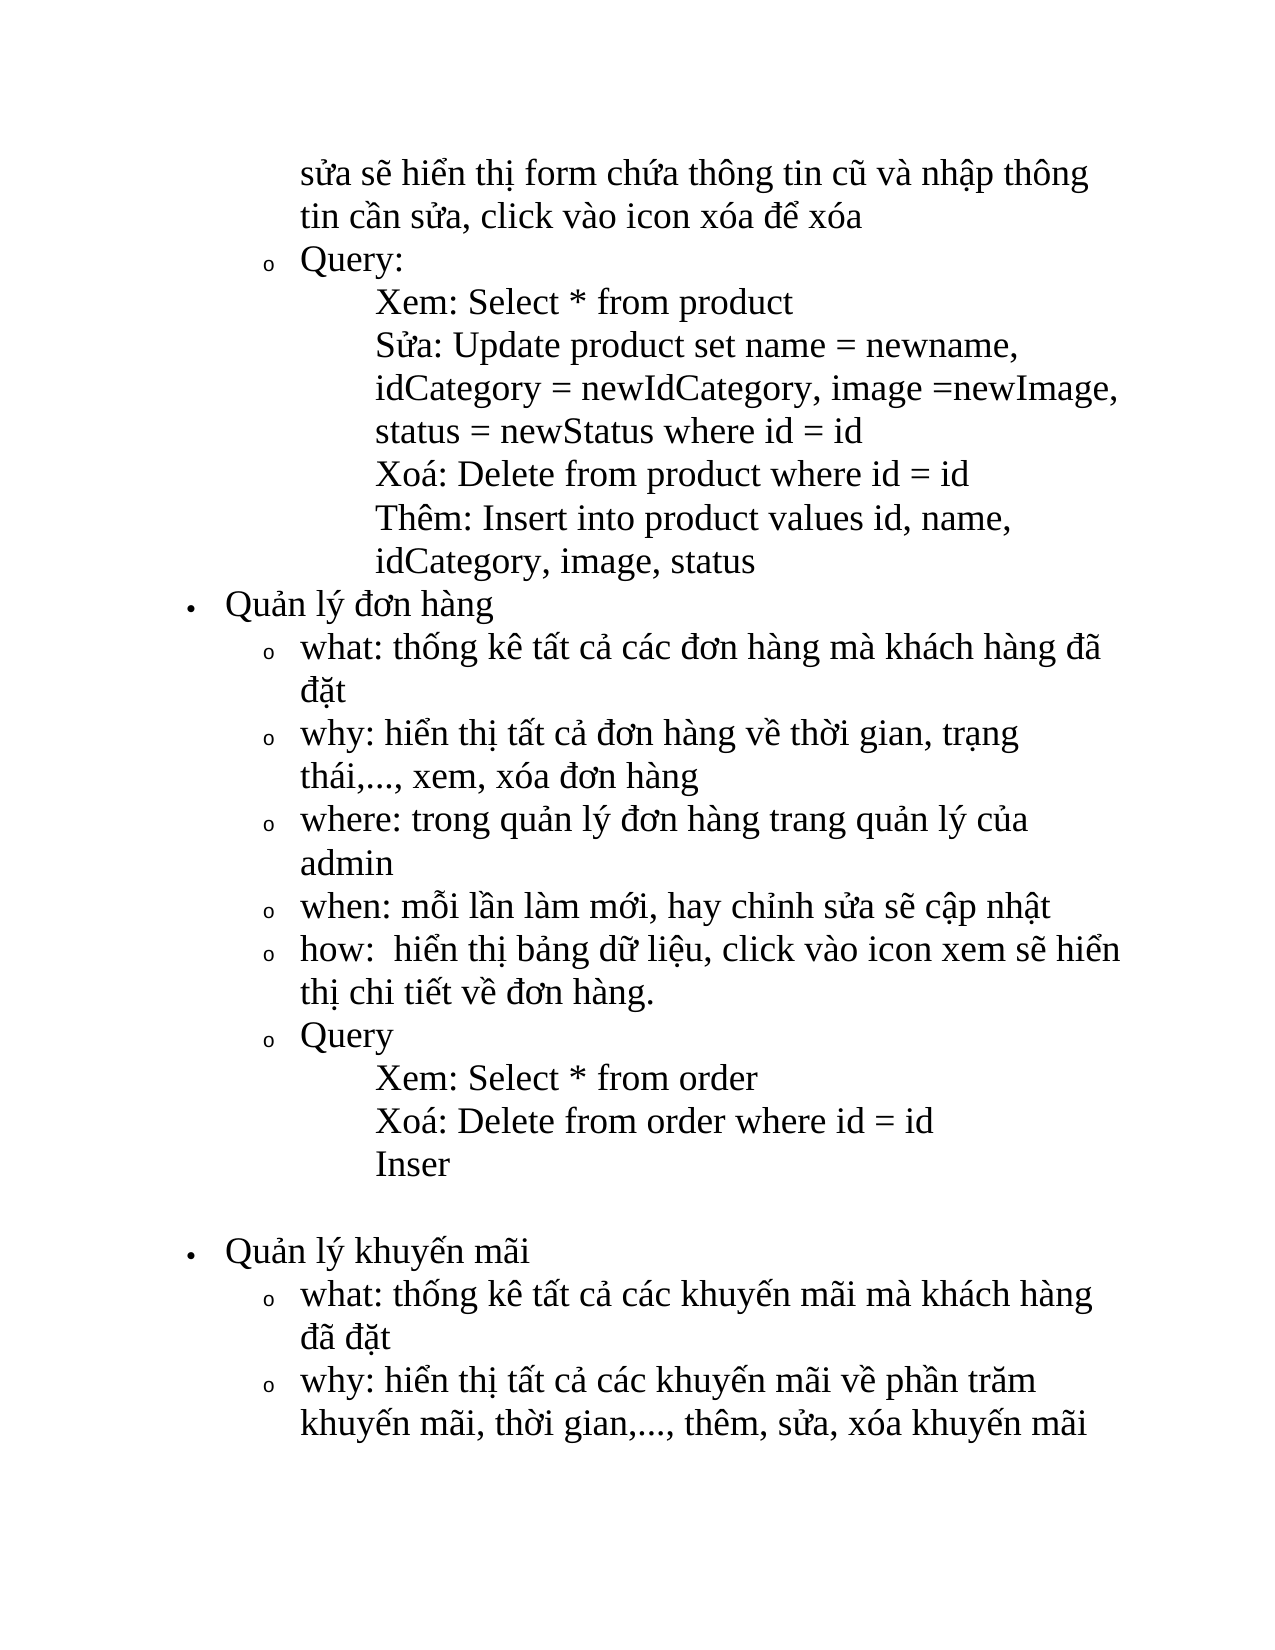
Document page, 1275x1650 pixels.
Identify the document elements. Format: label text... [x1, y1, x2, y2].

list why: hiển thị tất cả các khuyến mãi về phần trăm khuyến mãi, thời gian,..., thêm, sửa, xóa khuyến mãi [262, 1357, 1125, 1444]
text Inser [375, 1142, 1125, 1185]
text Xoá: Delete from order where id = id [375, 1099, 1125, 1142]
list Query [262, 1012, 1125, 1056]
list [262, 150, 1125, 236]
text Sửa: Update product set name = newname, idCategory = newIdCategory, image =newImage, status = newStatus where id = id [375, 322, 1125, 452]
list how: hiển thị bảng dữ liệu, click vào icon xem sẽ hiển thị chi tiết về đơn hàng. [262, 926, 1125, 1012]
list what: thống kê tất cả các khuyến mãi mà khách hàng đã đặt [262, 1271, 1125, 1357]
list Query: [262, 236, 1125, 279]
list Quản lý khuyến mãi [187, 1228, 1125, 1271]
text Xem: Select * from product [375, 279, 1125, 322]
text Thêm: Insert into product values id, name, idCategory, image, status [375, 495, 1125, 581]
list Quản lý đơn hàng [187, 581, 1125, 624]
list what: thống kê tất cả các đơn hàng mà khách hàng đã đặt [262, 624, 1125, 711]
list where: trong quản lý đơn hàng trang quản lý của admin [262, 797, 1125, 883]
text Xem: Select * from order [375, 1056, 1125, 1099]
list when: mỗi lần làm mới, hay chỉnh sửa sẽ cập nhật [262, 883, 1125, 926]
text Xoá: Delete from product where id = id [375, 452, 1125, 495]
list why: hiển thị tất cả đơn hàng về thời gian, trạng thái,..., xem, xóa đơn hàng [262, 711, 1125, 797]
